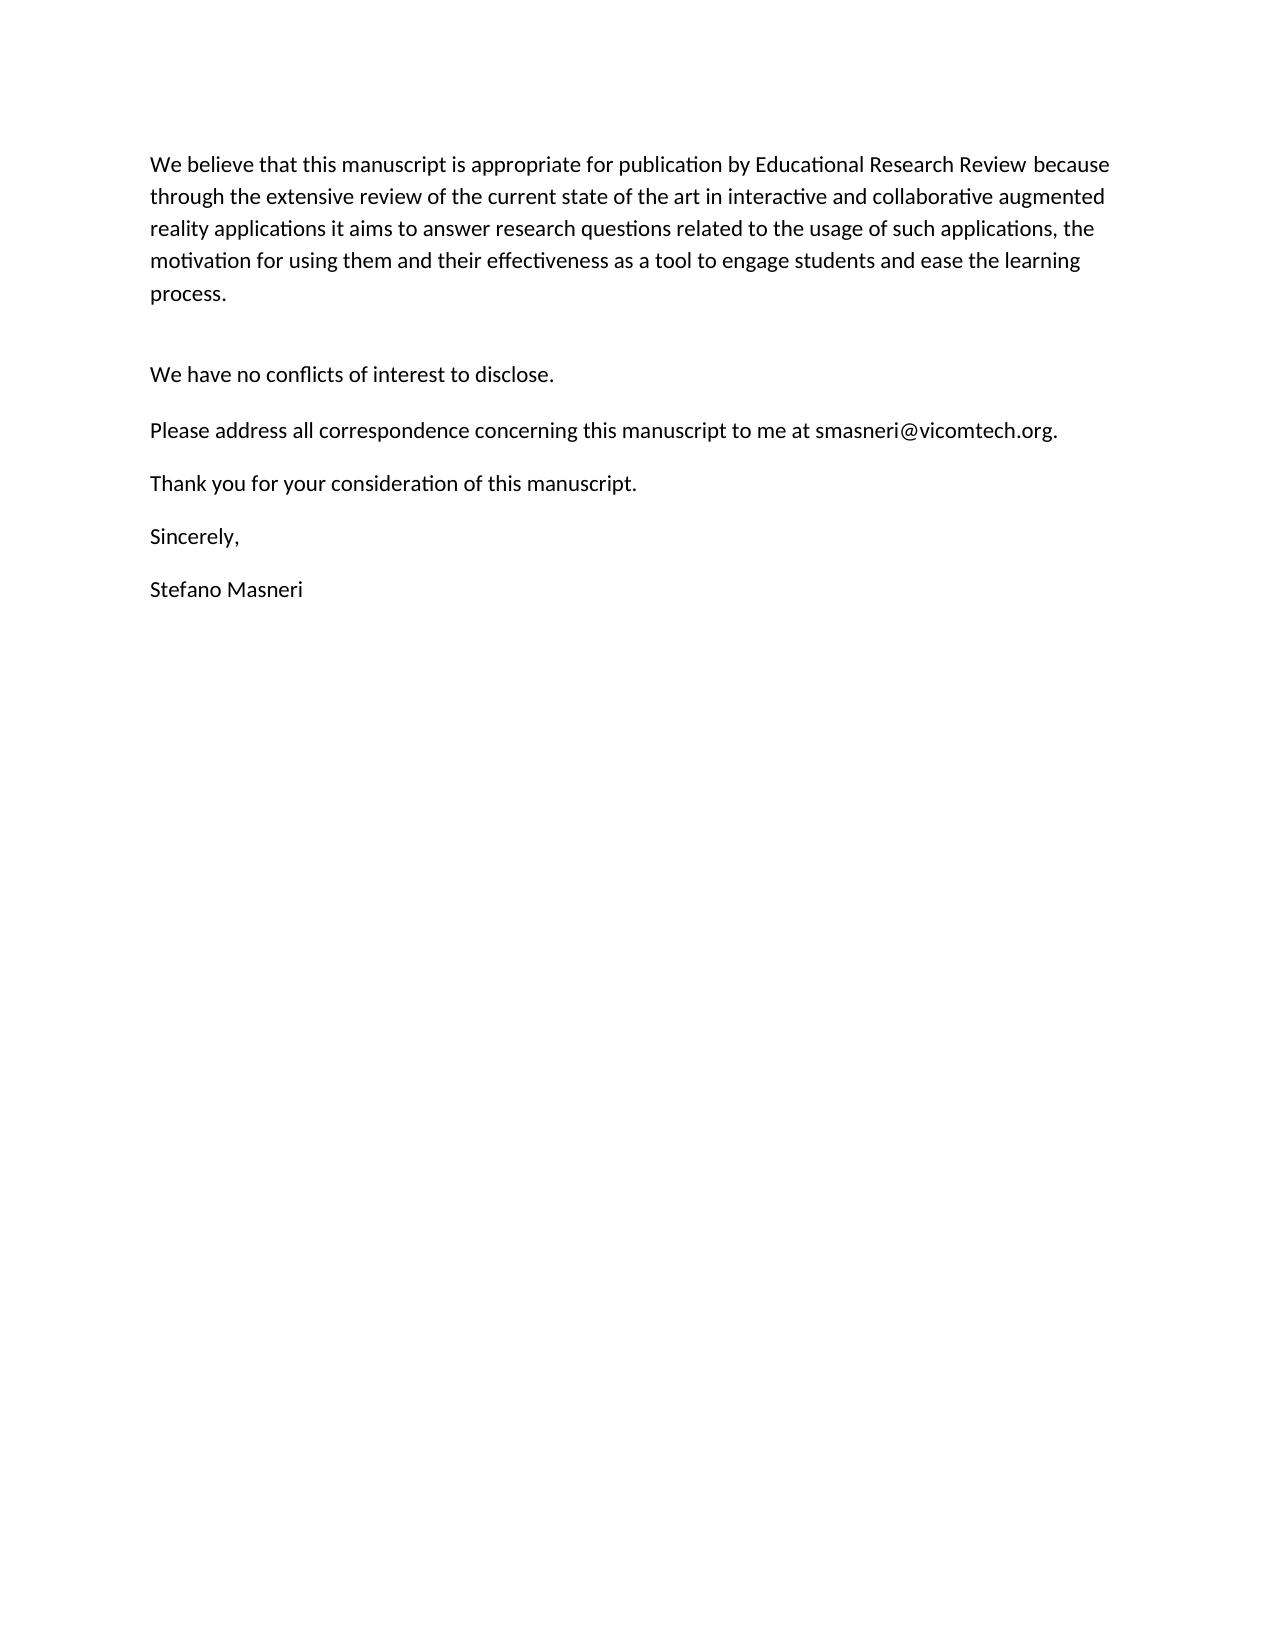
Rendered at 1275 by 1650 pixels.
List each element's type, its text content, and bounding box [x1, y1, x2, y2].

text Stefano Masneri [150, 575, 1125, 603]
text Sincerely, [150, 522, 1125, 550]
text We believe that this manuscript is appropriate for publication by Educational Research Review because through the extensive review of the current state of the art in interactive and collaborative augmented reality applications it aims to answer research questions related to the usage of such applications, the motivation for using them and their effectiveness as a tool to engage students and ease the learning process. [150, 150, 1125, 307]
text Please address all correspondence concerning this manuscript to me at smasneri@vicomtech.org. [150, 416, 1125, 444]
text Thank you for your consideration of this manuscript. [150, 469, 1125, 497]
text We have no conflicts of interest to disclose. [150, 360, 1125, 388]
